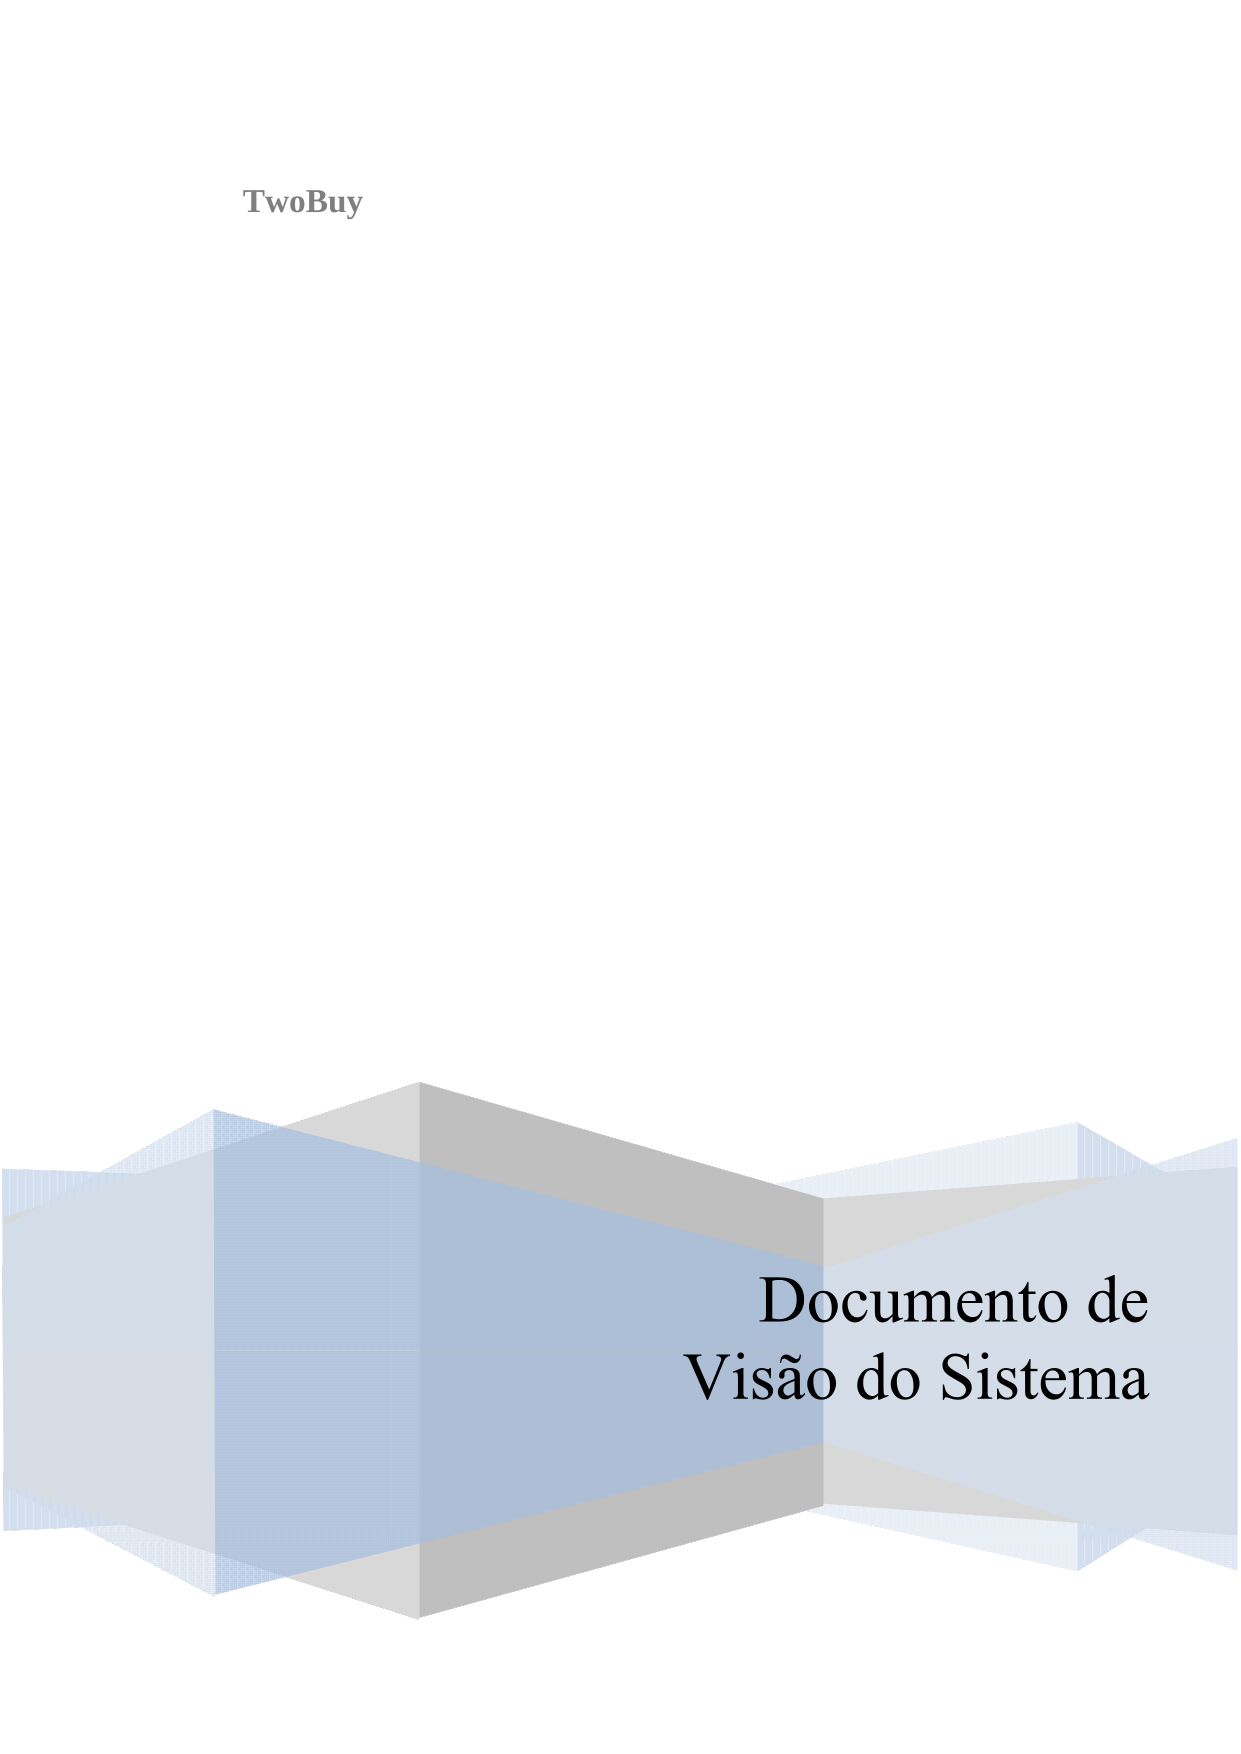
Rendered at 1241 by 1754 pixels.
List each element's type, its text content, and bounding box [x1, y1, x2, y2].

text TwoBuy [116, 182, 1171, 220]
picture [1, 1081, 1238, 1620]
